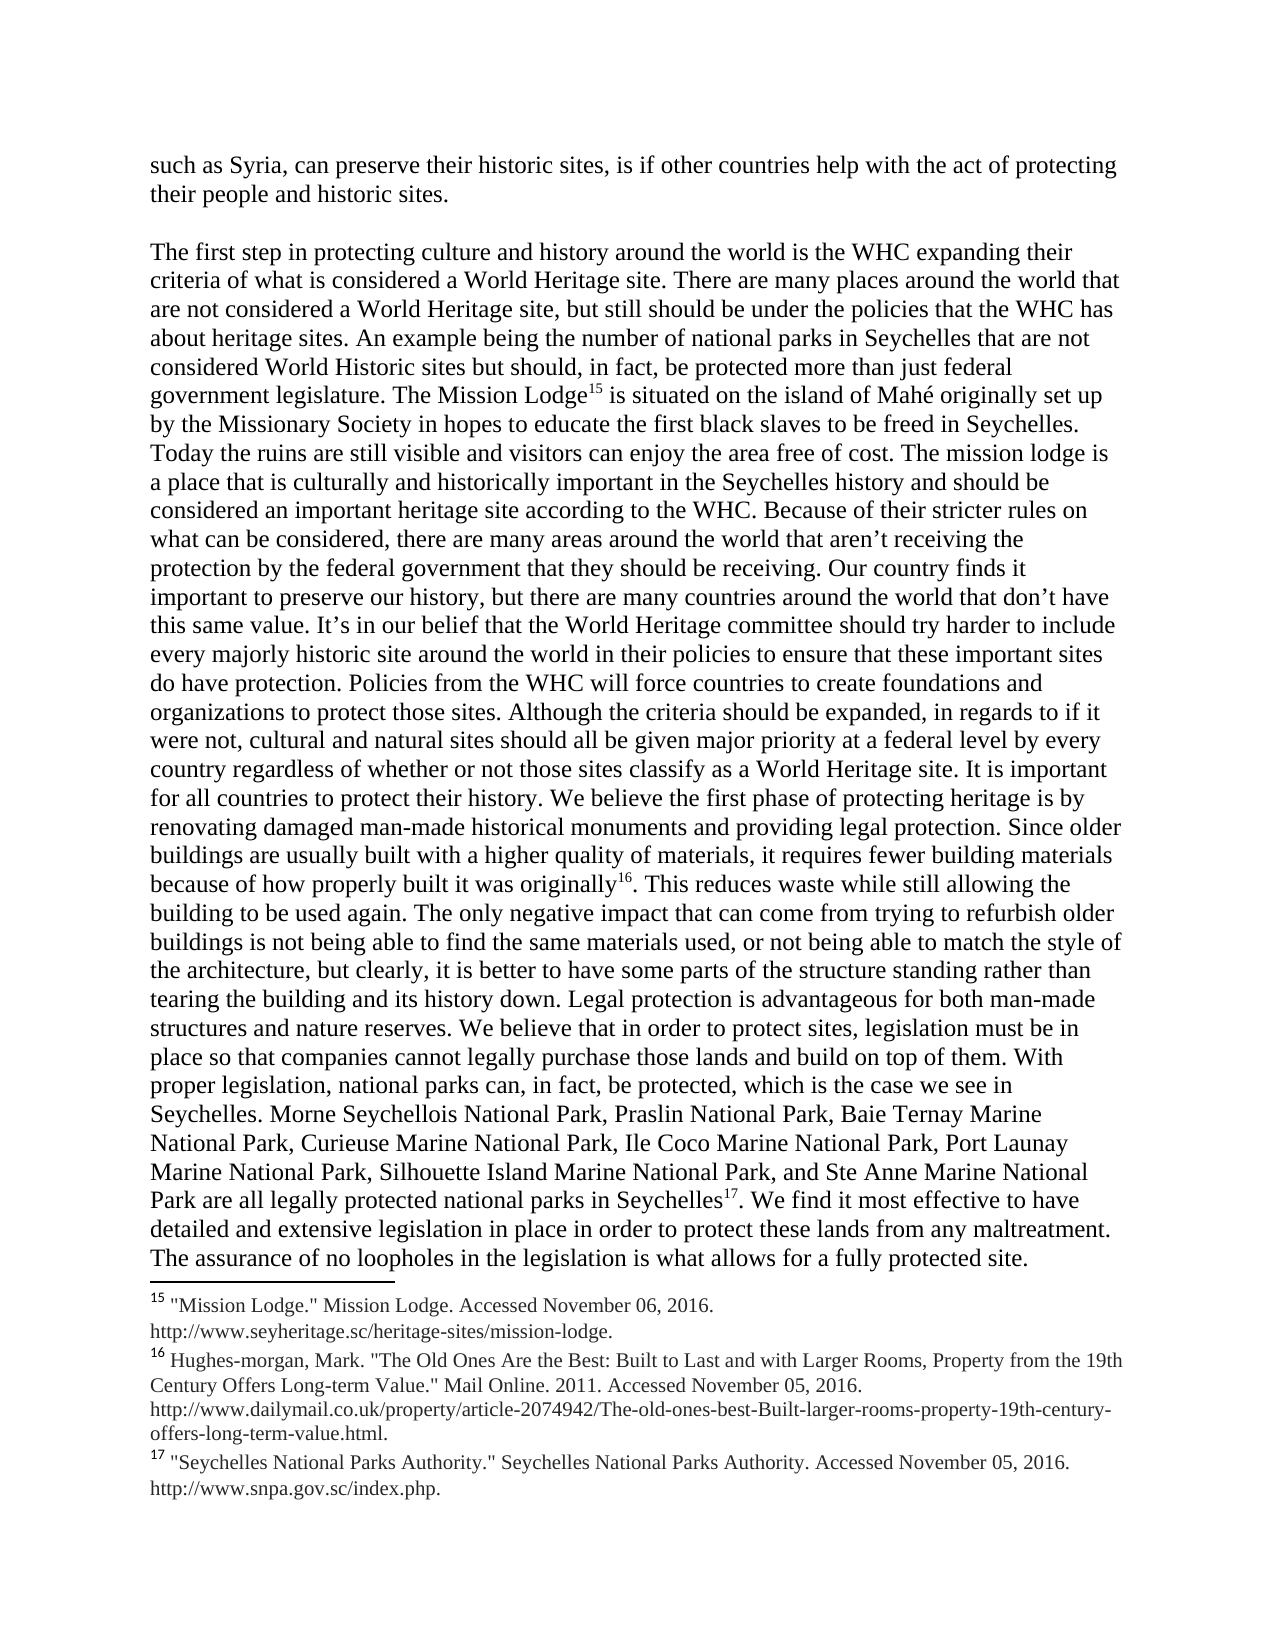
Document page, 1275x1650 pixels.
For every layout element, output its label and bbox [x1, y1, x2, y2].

text [150, 237, 1125, 1272]
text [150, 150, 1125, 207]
